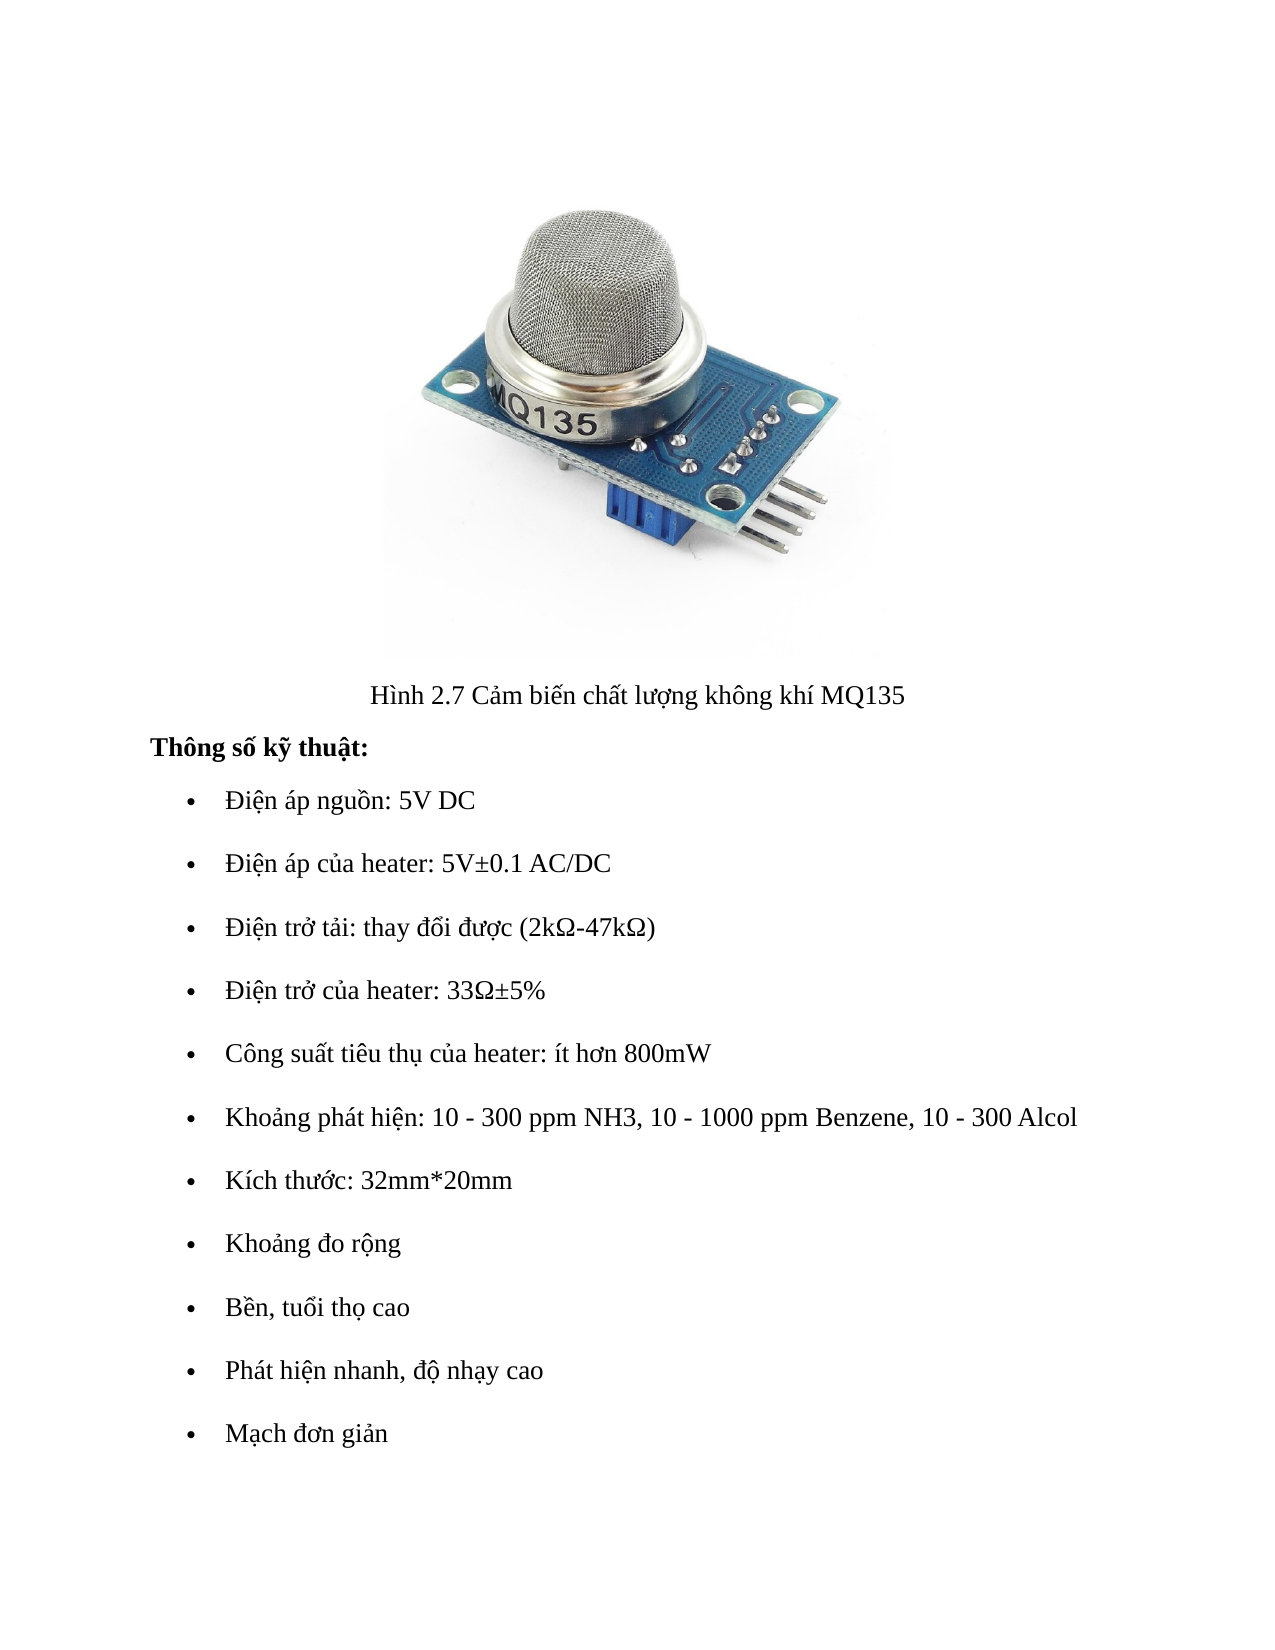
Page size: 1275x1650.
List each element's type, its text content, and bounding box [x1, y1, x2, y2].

picture [383, 150, 892, 658]
list Khoảng phát hiện: 10 - 300 ppm NH3, 10 - 1000 ppm Benzene, 10 - 300 Alcol [187, 1101, 1125, 1132]
list Điện áp nguồn: 5V DC [187, 784, 1125, 815]
list Điện áp của heater: 5V±0.1 AC/DC [187, 847, 1125, 878]
list Phát hiện nhanh, độ nhạy cao [187, 1354, 1125, 1385]
text Thông số kỹ thuật: [150, 732, 1125, 763]
list Điện trở tải: thay đổi được (2kΩ-47kΩ) [187, 911, 1125, 942]
list Kích thước: 32mm*20mm [187, 1164, 1125, 1195]
list Khoảng đo rộng [187, 1227, 1125, 1258]
list Bền, tuổi thọ cao [187, 1291, 1125, 1322]
list Công suất tiêu thụ của heater: ít hơn 800mW [187, 1037, 1125, 1068]
text Hình 2.7 Cảm biến chất lượng không khí MQ135 [150, 679, 1125, 710]
list Điện trở của heater: 33Ω±5% [187, 974, 1125, 1005]
list Mạch đơn giản [187, 1417, 1125, 1448]
